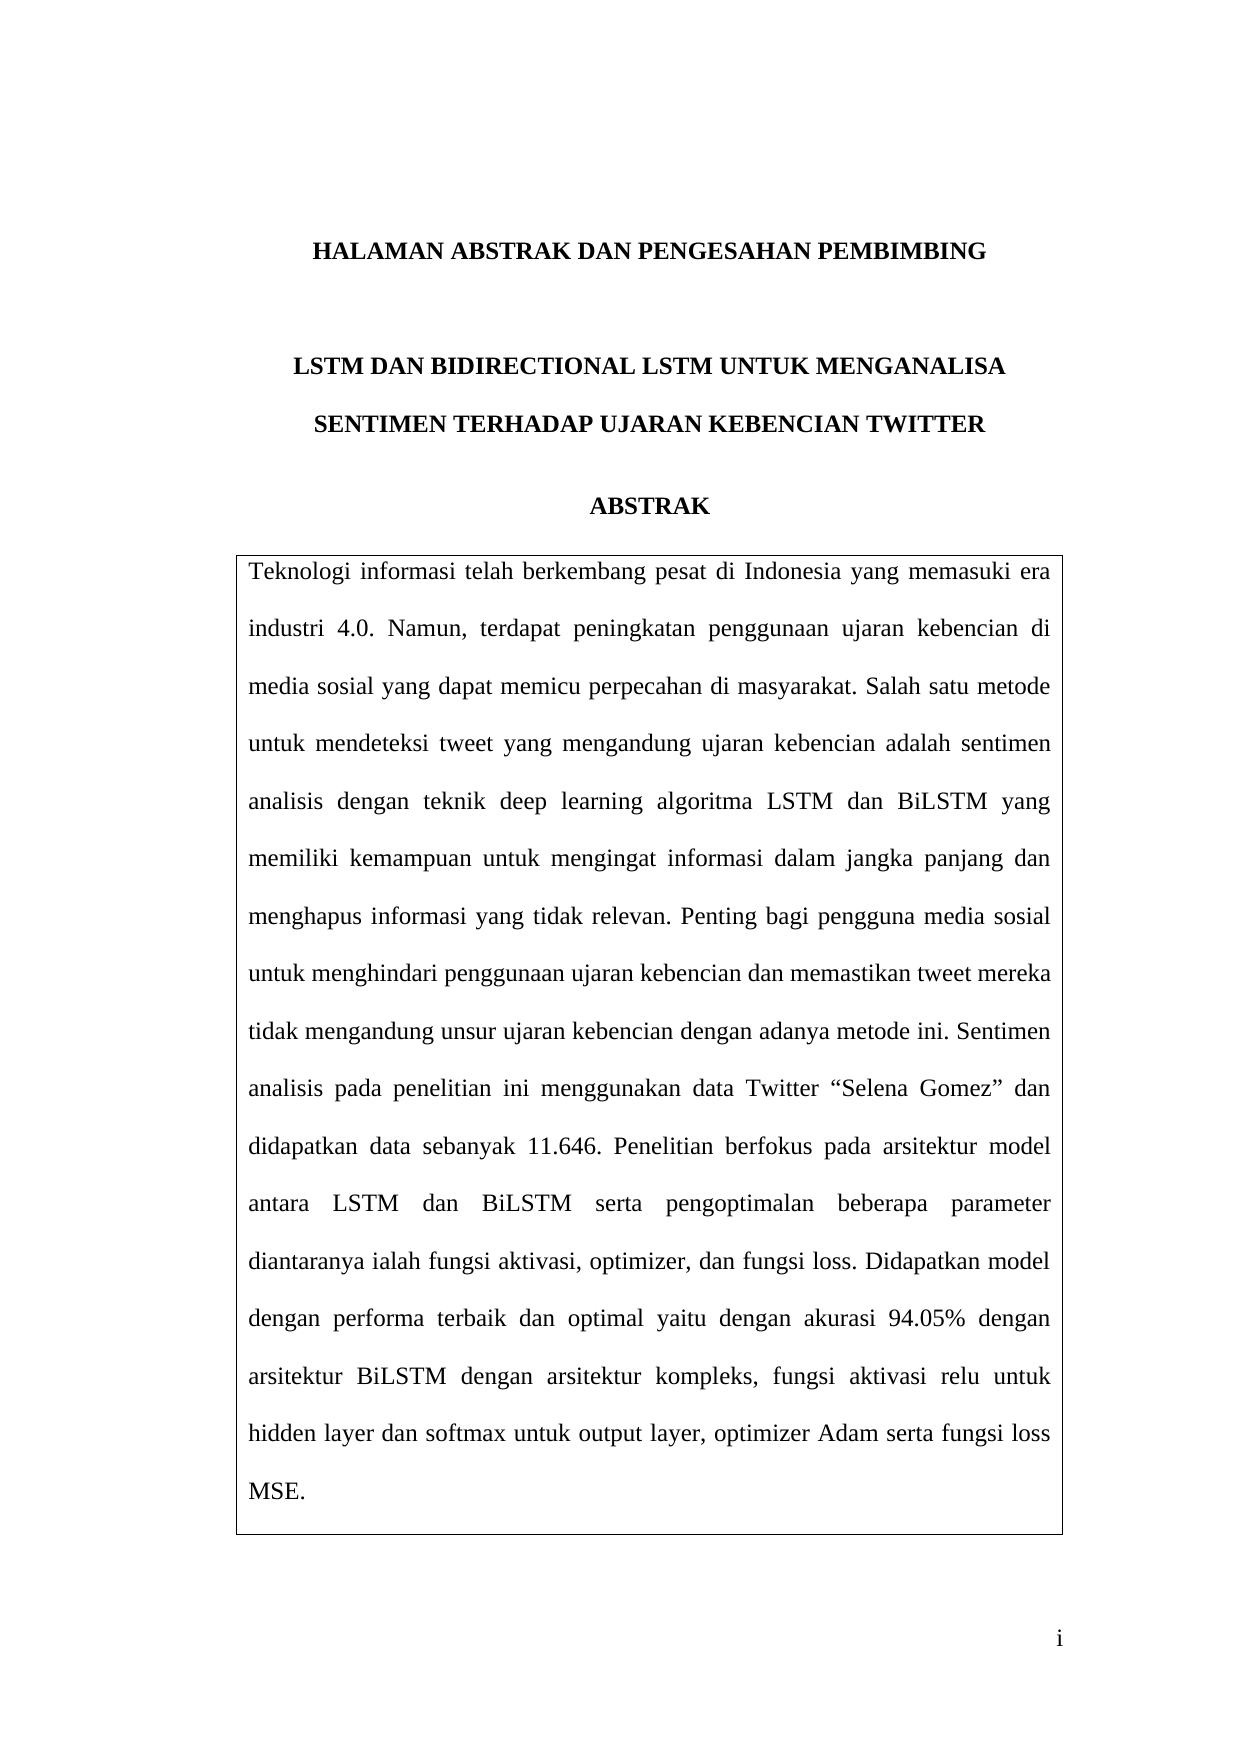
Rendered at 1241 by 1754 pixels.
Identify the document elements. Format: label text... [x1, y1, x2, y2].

text HALAMAN ABSTRAK DAN PENGESAHAN PEMBIMBING [236, 236, 1063, 265]
table_header Teknologi informasi telah berkembang pesat di Indonesia yang memasuki era industri 4.0. Namun, terdapat peningkatan penggunaan ujaran kebencian di media sosial yang dapat memicu perpecahan di masyarakat. Salah satu metode untuk mendeteksi tweet yang mengandung ujaran kebencian adalah sentimen analisis dengan teknik deep learning algoritma LSTM dan BiLSTM yang memiliki kemampuan untuk mengingat informasi dalam jangka panjang dan menghapus informasi yang tidak relevan. Penting bagi pengguna media sosial untuk menghindari penggunaan ujaran kebencian dan memastikan tweet mereka tidak mengandung unsur ujaran kebencian dengan adanya metode ini. Sentimen analisis pada penelitian ini menggunakan data Twitter “Selena Gomez” dan didapatkan data sebanyak 11.646. Penelitian berfokus pada arsitektur model antara LSTM dan BiLSTM serta pengoptimalan beberapa parameter diantaranya ialah fungsi aktivasi, optimizer, dan fungsi loss. Didapatkan model dengan performa terbaik dan optimal yaitu dengan akurasi 94.05% dengan arsitektur BiLSTM dengan arsitektur kompleks, fungsi aktivasi relu untuk hidden layer dan softmax untuk output layer, optimizer Adam serta fungsi loss MSE. [237, 556, 1062, 1533]
text LSTM DAN BIDIRECTIONAL LSTM UNTUK MENGANALISA SENTIMEN TERHADAP UJARAN KEBENCIAN TWITTER [236, 351, 1063, 437]
subtitle ABSTRAK [236, 491, 1063, 520]
